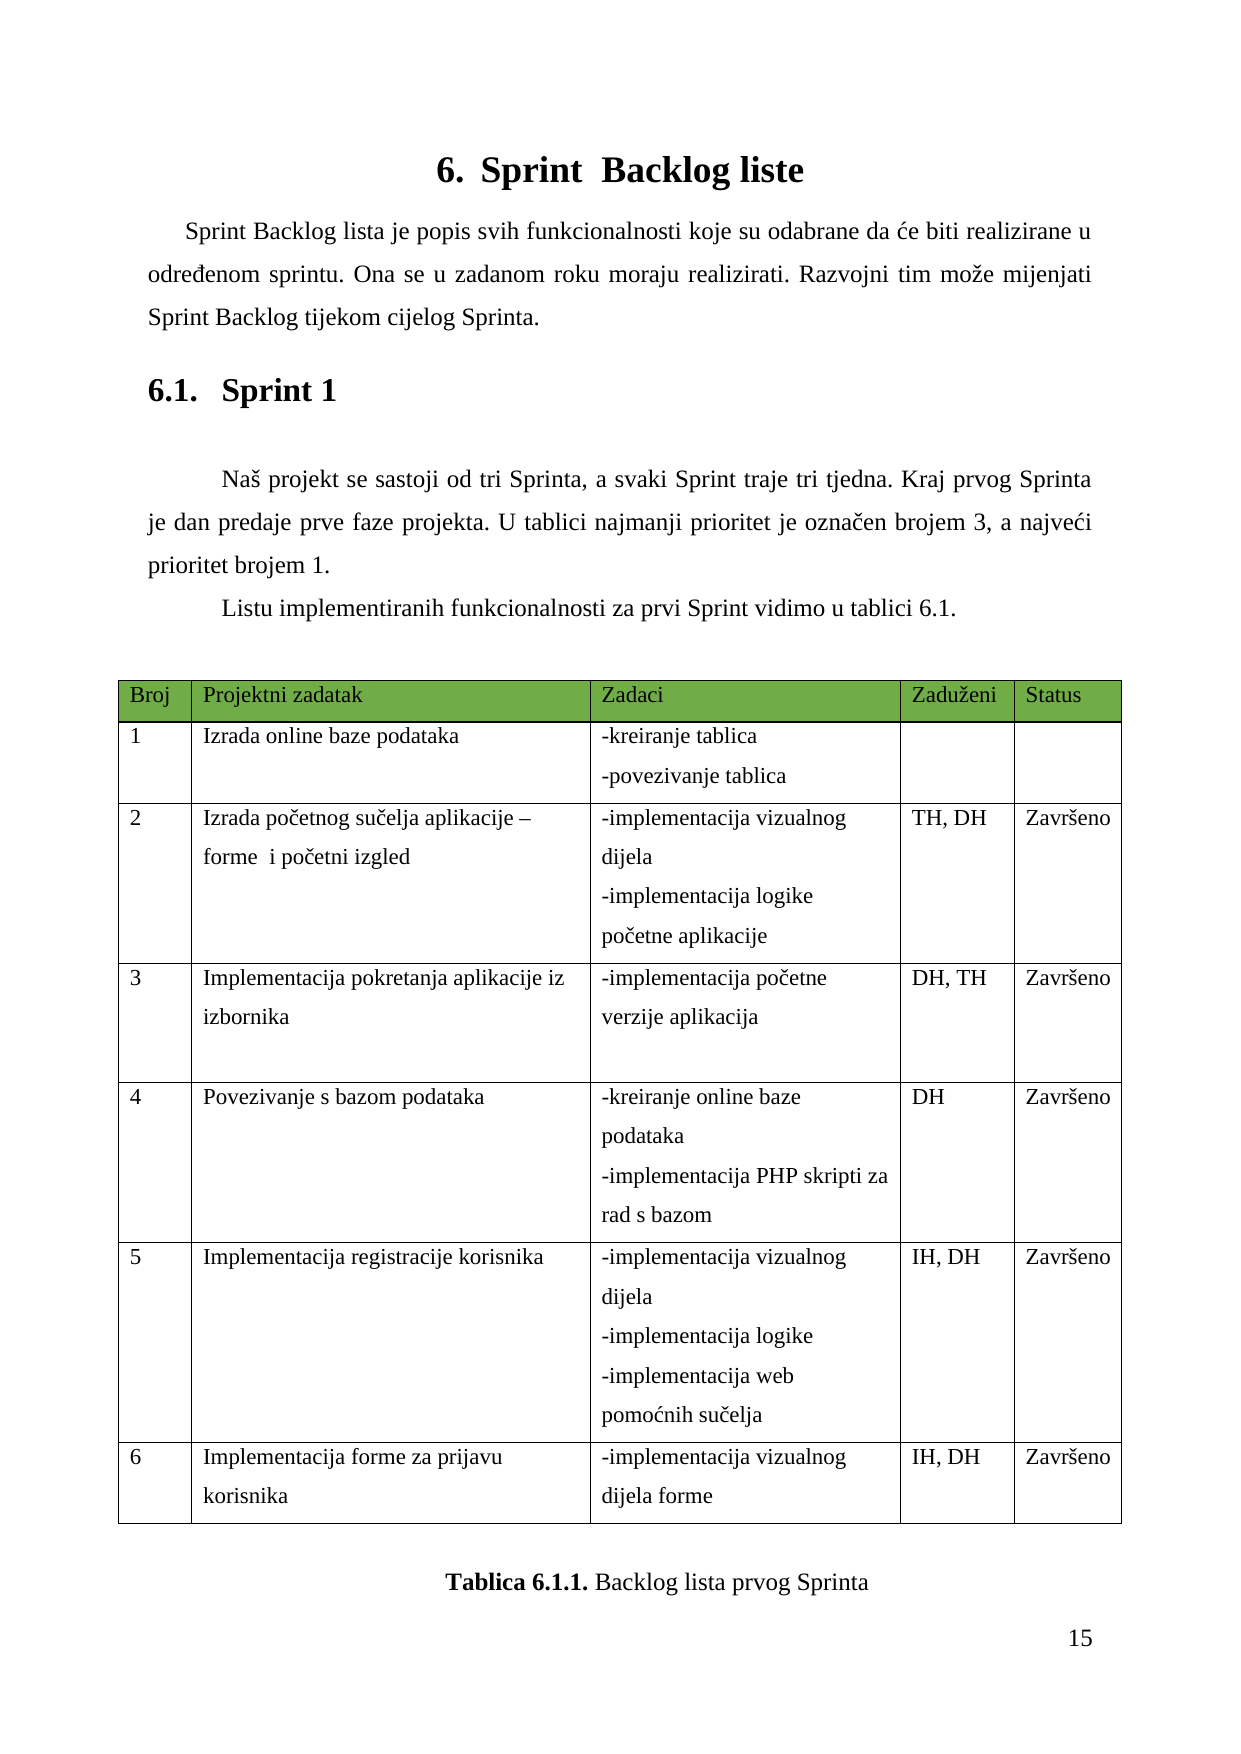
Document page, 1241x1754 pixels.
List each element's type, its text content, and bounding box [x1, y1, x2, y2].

table_cell [901, 723, 1014, 802]
table_cell [1015, 723, 1121, 802]
table_cell Završeno [1015, 804, 1121, 963]
table_header Broj [119, 681, 191, 721]
table_header Status [1015, 681, 1121, 721]
table_cell Izrada početnog sučelja aplikacije – forme i početni izgled [192, 804, 590, 963]
table_cell DH, TH [901, 964, 1014, 1082]
table_cell Implementacija forme za prijavu korisnika [192, 1443, 590, 1523]
table_cell -kreiranje online baze podataka -implementacija PHP skripti za rad s bazom [591, 1083, 900, 1242]
table_cell -implementacija vizualnog dijela -implementacija logike -implementacija web pomoćnih sučelja [591, 1243, 900, 1442]
text Sprint 1 [148, 370, 1093, 408]
table_cell Završeno [1015, 1083, 1121, 1242]
table_cell DH [901, 1083, 1014, 1242]
table_header Zadaci [591, 681, 900, 721]
table_cell -implementacija početne verzije aplikacija [591, 964, 900, 1082]
table_cell 5 [119, 1243, 191, 1442]
table_cell IH, DH [901, 1443, 1014, 1523]
table_cell IH, DH [901, 1243, 1014, 1442]
table_cell Implementacija registracije korisnika [192, 1243, 590, 1442]
table_cell 1 [119, 723, 191, 802]
table_cell Završeno [1015, 1243, 1121, 1442]
text Tablica 6.1.1. Backlog lista prvog Sprinta [148, 1567, 1093, 1596]
text Sprint Backlog liste [148, 148, 1093, 191]
table_cell Završeno [1015, 964, 1121, 1082]
table_cell Implementacija pokretanja aplikacije iz izbornika [192, 964, 590, 1082]
table_cell -implementacija vizualnog dijela forme [591, 1443, 900, 1523]
table_cell TH, DH [901, 804, 1014, 963]
text Naš projekt se sastoji od tri Sprinta, a svaki Sprint traje tri tjedna. Kraj prvog Sprinta je dan predaje prve faze projekta. U tablici najmanji prioritet je označen brojem 3, a najveći prioritet brojem 1. [148, 464, 1093, 579]
table_cell 3 [119, 964, 191, 1082]
table_cell -implementacija vizualnog dijela -implementacija logike početne aplikacije [591, 804, 900, 963]
text Sprint Backlog lista je popis svih funkcionalnosti koje su odabrane da će biti realizirane u određenom sprintu. Ona se u zadanom roku moraju realizirati. Razvojni tim može mijenjati Sprint Backlog tijekom cijelog Sprinta. [148, 216, 1093, 331]
table_cell 6 [119, 1443, 191, 1523]
table_cell 4 [119, 1083, 191, 1242]
table_cell 2 [119, 804, 191, 963]
table_cell -kreiranje tablica -povezivanje tablica [591, 723, 900, 802]
table_cell Završeno [1015, 1443, 1121, 1523]
table_header Zaduženi [901, 681, 1014, 721]
table_cell Povezivanje s bazom podataka [192, 1083, 590, 1242]
table_cell Izrada online baze podataka [192, 723, 590, 802]
text Listu implementiranih funkcionalnosti za prvi Sprint vidimo u tablici 6.1. [148, 593, 1093, 622]
table_header Projektni zadatak [192, 681, 590, 721]
